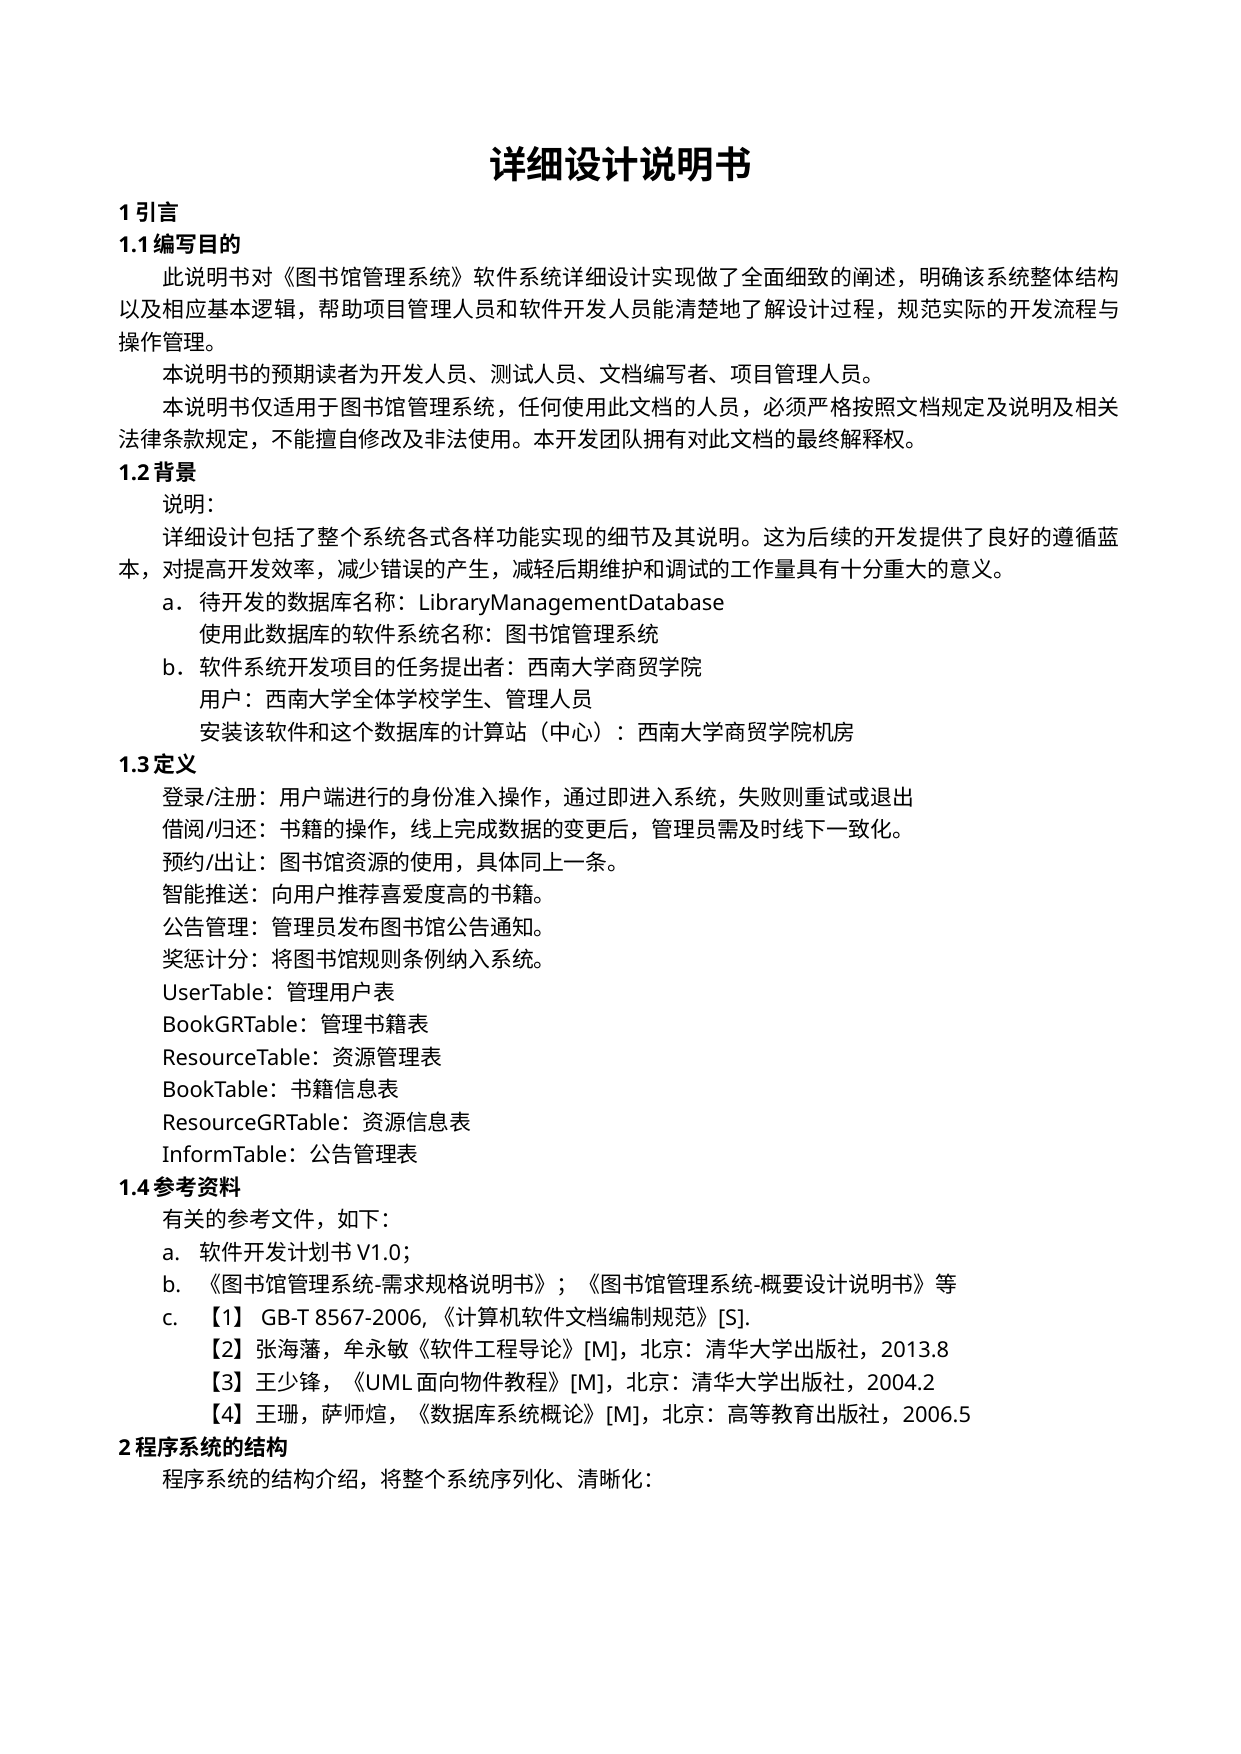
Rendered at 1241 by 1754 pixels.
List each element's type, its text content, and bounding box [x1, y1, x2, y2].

list 待开发的数据库名称：LibraryManagementDatabase [162, 584, 1122, 617]
text 程序系统的结构介绍，将整个系统序列化、清晰化： [118, 1462, 1122, 1494]
list 软件系统开发项目的任务提出者：西南大学商贸学院 [162, 649, 1122, 682]
text UserTable：管理用户表 [118, 974, 1122, 1007]
text 本说明书仅适用于图书馆管理系统，任何使用此文档的人员，必须严格按照文档规定及说明及相关法律条款规定，不能擅自修改及非法使用。本开发团队拥有对此文档的最终解释权。 [118, 389, 1122, 454]
list 《图书馆管理系统-需求规格说明书》；《图书馆管理系统-概要设计说明书》等 [162, 1267, 1122, 1299]
text 【3】王少锋，《UML面向物件教程》[M]，北京：清华大学出版社，2004.2 [162, 1364, 1122, 1397]
text 有关的参考文件，如下： [118, 1202, 1122, 1234]
list 【1】 GB-T 8567-2006, 《计算机软件文档编制规范》[S]. [162, 1299, 1122, 1332]
text 奖惩计分：将图书馆规则条例纳入系统。 [118, 942, 1122, 974]
text 【2】张海藩，牟永敏《软件工程导论》[M]，北京：清华大学出版社，2013.8 [156, 1332, 1122, 1364]
text 详细设计包括了整个系统各式各样功能实现的细节及其说明。这为后续的开发提供了良好的遵循蓝本，对提高开发效率，减少错误的产生，减轻后期维护和调试的工作量具有十分重大的意义。 [118, 519, 1122, 584]
subtitle 2程序系统的结构 [118, 1429, 1122, 1462]
text 本说明书的预期读者为开发人员、测试人员、文档编写者、项目管理人员。 [118, 357, 1122, 389]
text 此说明书对《图书馆管理系统》软件系统详细设计实现做了全面细致的阐述，明确该系统整体结构以及相应基本逻辑，帮助项目管理人员和软件开发人员能清楚地了解设计过程，规范实际的开发流程与操作管理。 [118, 259, 1122, 357]
text 详细设计说明书 [118, 129, 1122, 194]
text 用户：西南大学全体学校学生、管理人员 [199, 682, 1122, 714]
subtitle 1.1编写目的 [118, 227, 1122, 259]
subtitle 1.4参考资料 [118, 1169, 1122, 1202]
text 登录/注册：用户端进行的身份准入操作，通过即进入系统，失败则重试或退出 [118, 779, 1122, 812]
text ResourceTable：资源管理表 [118, 1039, 1122, 1072]
text 【4】王珊，萨师煊，《数据库系统概论》[M]，北京：高等教育出版社，2006.5 [162, 1397, 409, 1429]
text BookGRTable：管理书籍表 [118, 1007, 1122, 1039]
text 【4】王珊，萨师煊，《数据库系统概论》[M]，北京：高等教育出版社，2006.5 [662, 1397, 1122, 1429]
text ResourceGRTable：资源信息表 [118, 1104, 1122, 1137]
text BookTable：书籍信息表 [118, 1072, 1122, 1104]
subtitle 1引言 [118, 194, 1122, 227]
text 预约/出让：图书馆资源的使用，具体同上一条。 [118, 844, 1122, 877]
text 说明： [118, 487, 1122, 519]
text InformTable：公告管理表 [118, 1137, 1122, 1169]
text 智能推送：向用户推荐喜爱度高的书籍。 [118, 877, 1122, 909]
text 公告管理：管理员发布图书馆公告通知。 [118, 909, 1122, 942]
subtitle 1.2背景 [118, 454, 1122, 487]
text 使用此数据库的软件系统名称：图书馆管理系统 [199, 617, 1122, 649]
subtitle 1.3定义 [118, 747, 1122, 779]
text 借阅/归还：书籍的操作，线上完成数据的变更后，管理员需及时线下一致化。 [118, 812, 1122, 844]
list 软件开发计划书V1.0； [162, 1234, 1122, 1267]
text 安装该软件和这个数据库的计算站（中心）：西南大学商贸学院机房 [199, 714, 1122, 747]
